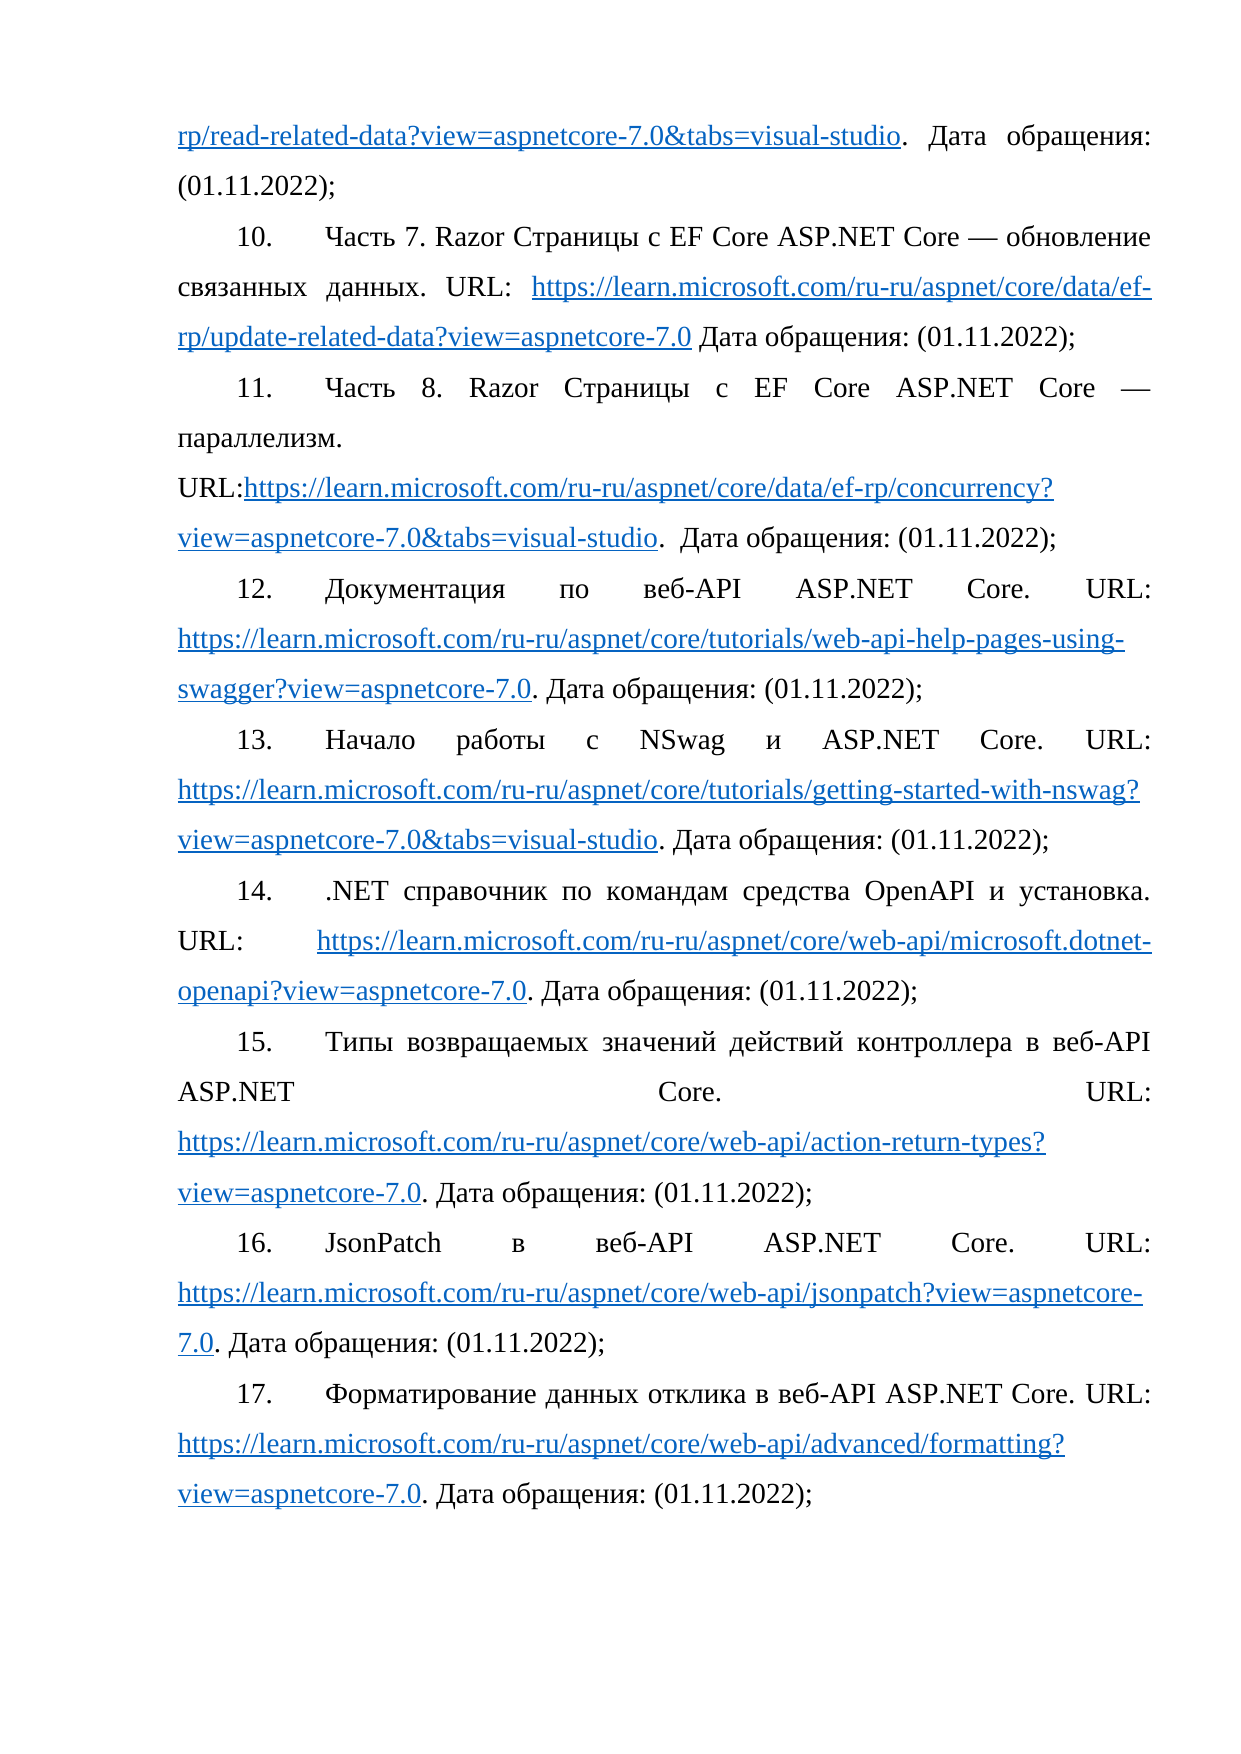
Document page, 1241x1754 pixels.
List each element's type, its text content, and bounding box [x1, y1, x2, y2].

list JsonPatch в веб-API ASP.NET Core. URL: https://learn.microsoft.com/ru-ru/aspnet/core/web-api/jsonpatch?view=aspnetcore-7.0. Дата обращения: (01.11.2022); [177, 1225, 1152, 1359]
list Начало работы с NSwag и ASP.NET Core. URL: https://learn.microsoft.com/ru-ru/aspnet/core/tutorials/getting-started-with-nswag?view=aspnetcore-7.0&tabs=visual-studio. Дата обращения: (01.11.2022); [177, 722, 1152, 856]
list Документация по веб-API ASP.NET Core. URL: https://learn.microsoft.com/ru-ru/aspnet/core/tutorials/web-api-help-pages-using-swagger?view=aspnetcore-7.0. Дата обращения: (01.11.2022); [177, 571, 1152, 705]
list Часть 7. Razor Страницы с EF Core ASP.NET Core — обновление связанных данных. URL: https://learn.microsoft.com/ru-ru/aspnet/core/data/ef-rp/update-related-data?view=aspnetcore-7.0 Дата обращения: (01.11.2022); [177, 219, 1152, 353]
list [177, 118, 1152, 202]
list Форматирование данных отклика в веб-API ASP.NET Core. URL: https://learn.microsoft.com/ru-ru/aspnet/core/web-api/advanced/formatting?view=aspnetcore-7.0. Дата обращения: (01.11.2022); [177, 1376, 1152, 1510]
list .NET справочник по командам средства OpenAPI и установка. URL: https://learn.microsoft.com/ru-ru/aspnet/core/web-api/microsoft.dotnet-openapi?view=aspnetcore-7.0. Дата обращения: (01.11.2022); [177, 873, 1152, 1007]
list Часть 8. Razor Страницы с EF Core ASP.NET Core — параллелизм. URL:https://learn.microsoft.com/ru-ru/aspnet/core/data/ef-rp/concurrency?view=aspnetcore-7.0&tabs=visual-studio. Дата обращения: (01.11.2022); [177, 370, 1152, 554]
list Типы возвращаемых значений действий контроллера в веб-API ASP.NET Core. URL: https://learn.microsoft.com/ru-ru/aspnet/core/web-api/action-return-types?view=aspnetcore-7.0. Дата обращения: (01.11.2022); [177, 1024, 1152, 1208]
